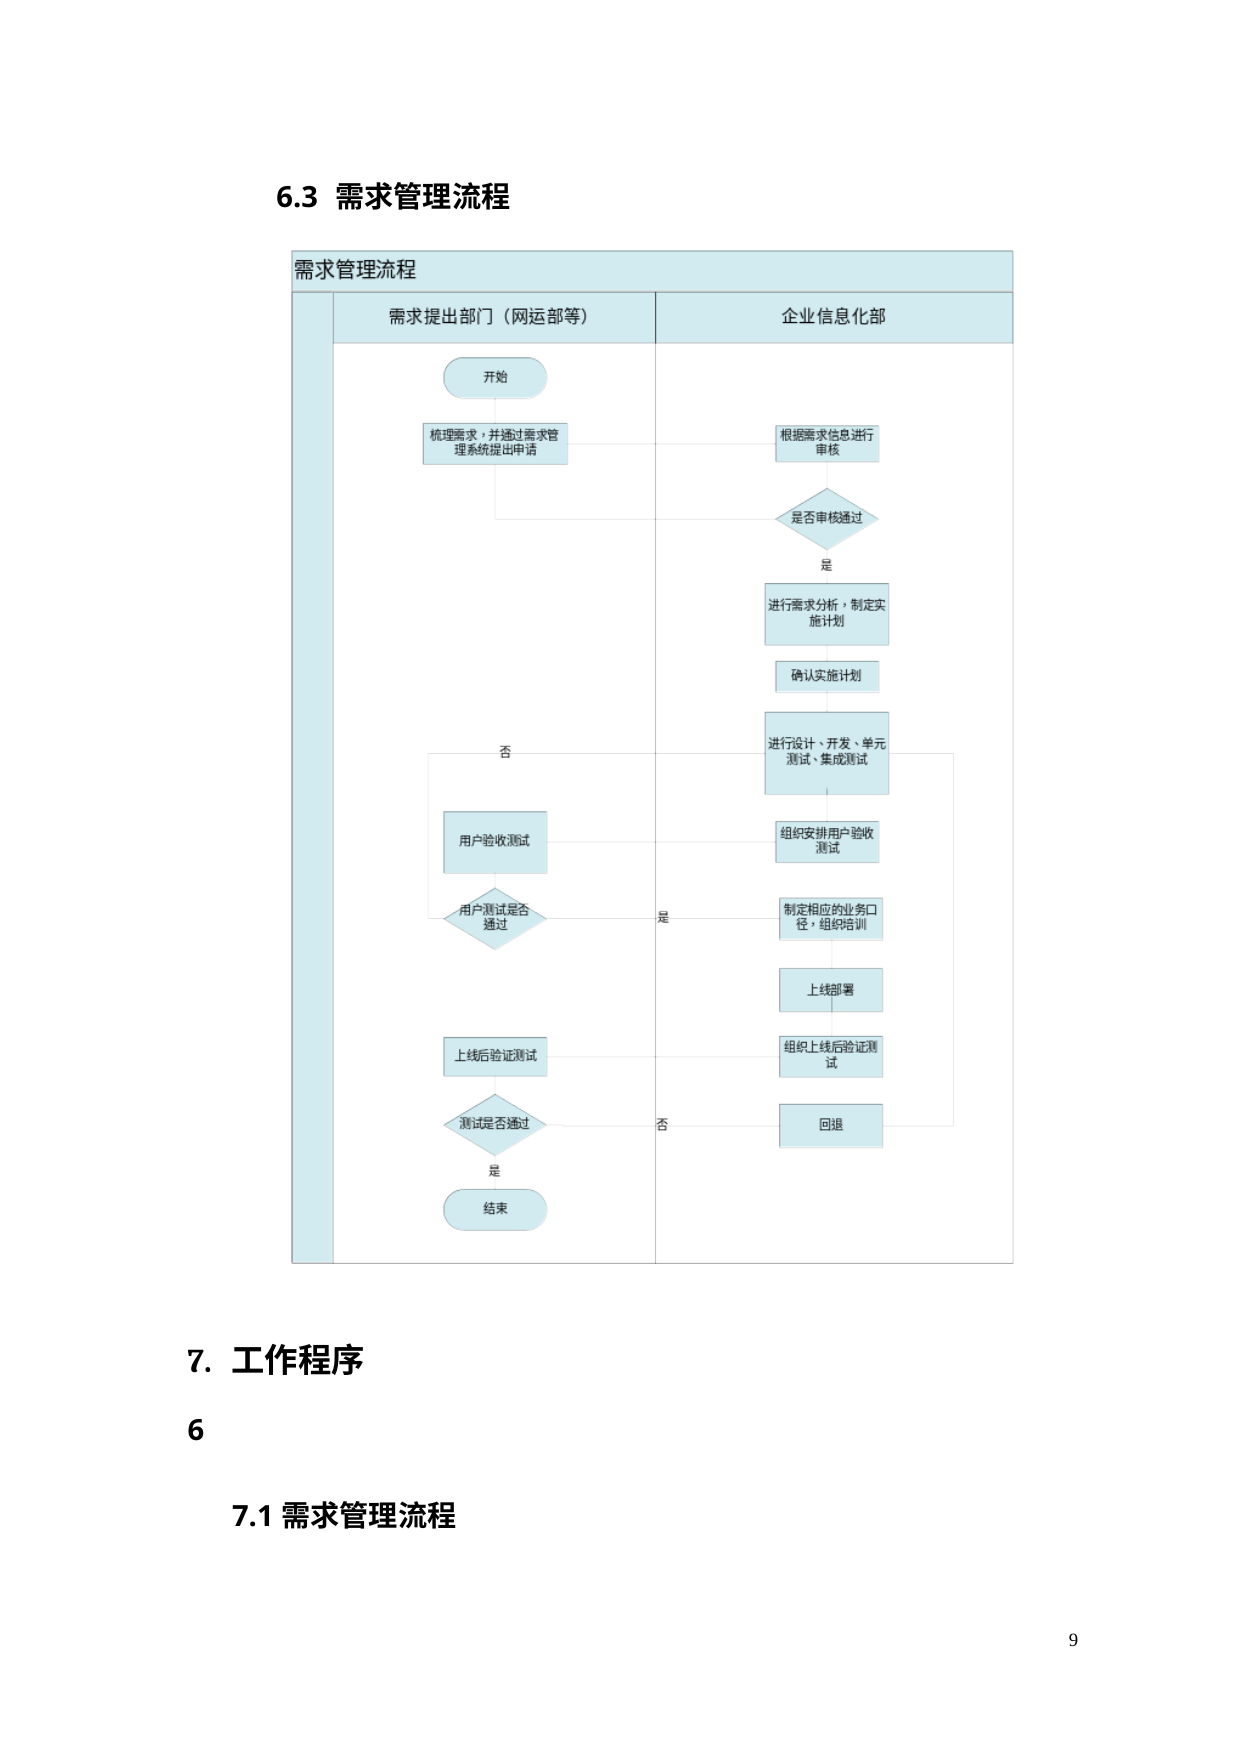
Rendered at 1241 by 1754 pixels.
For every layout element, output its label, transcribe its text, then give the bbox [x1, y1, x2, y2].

list 需求管理流程 [276, 162, 1078, 227]
title 工作程序 [187, 1326, 1078, 1391]
text 7.1 需求管理流程 [232, 1482, 1078, 1547]
